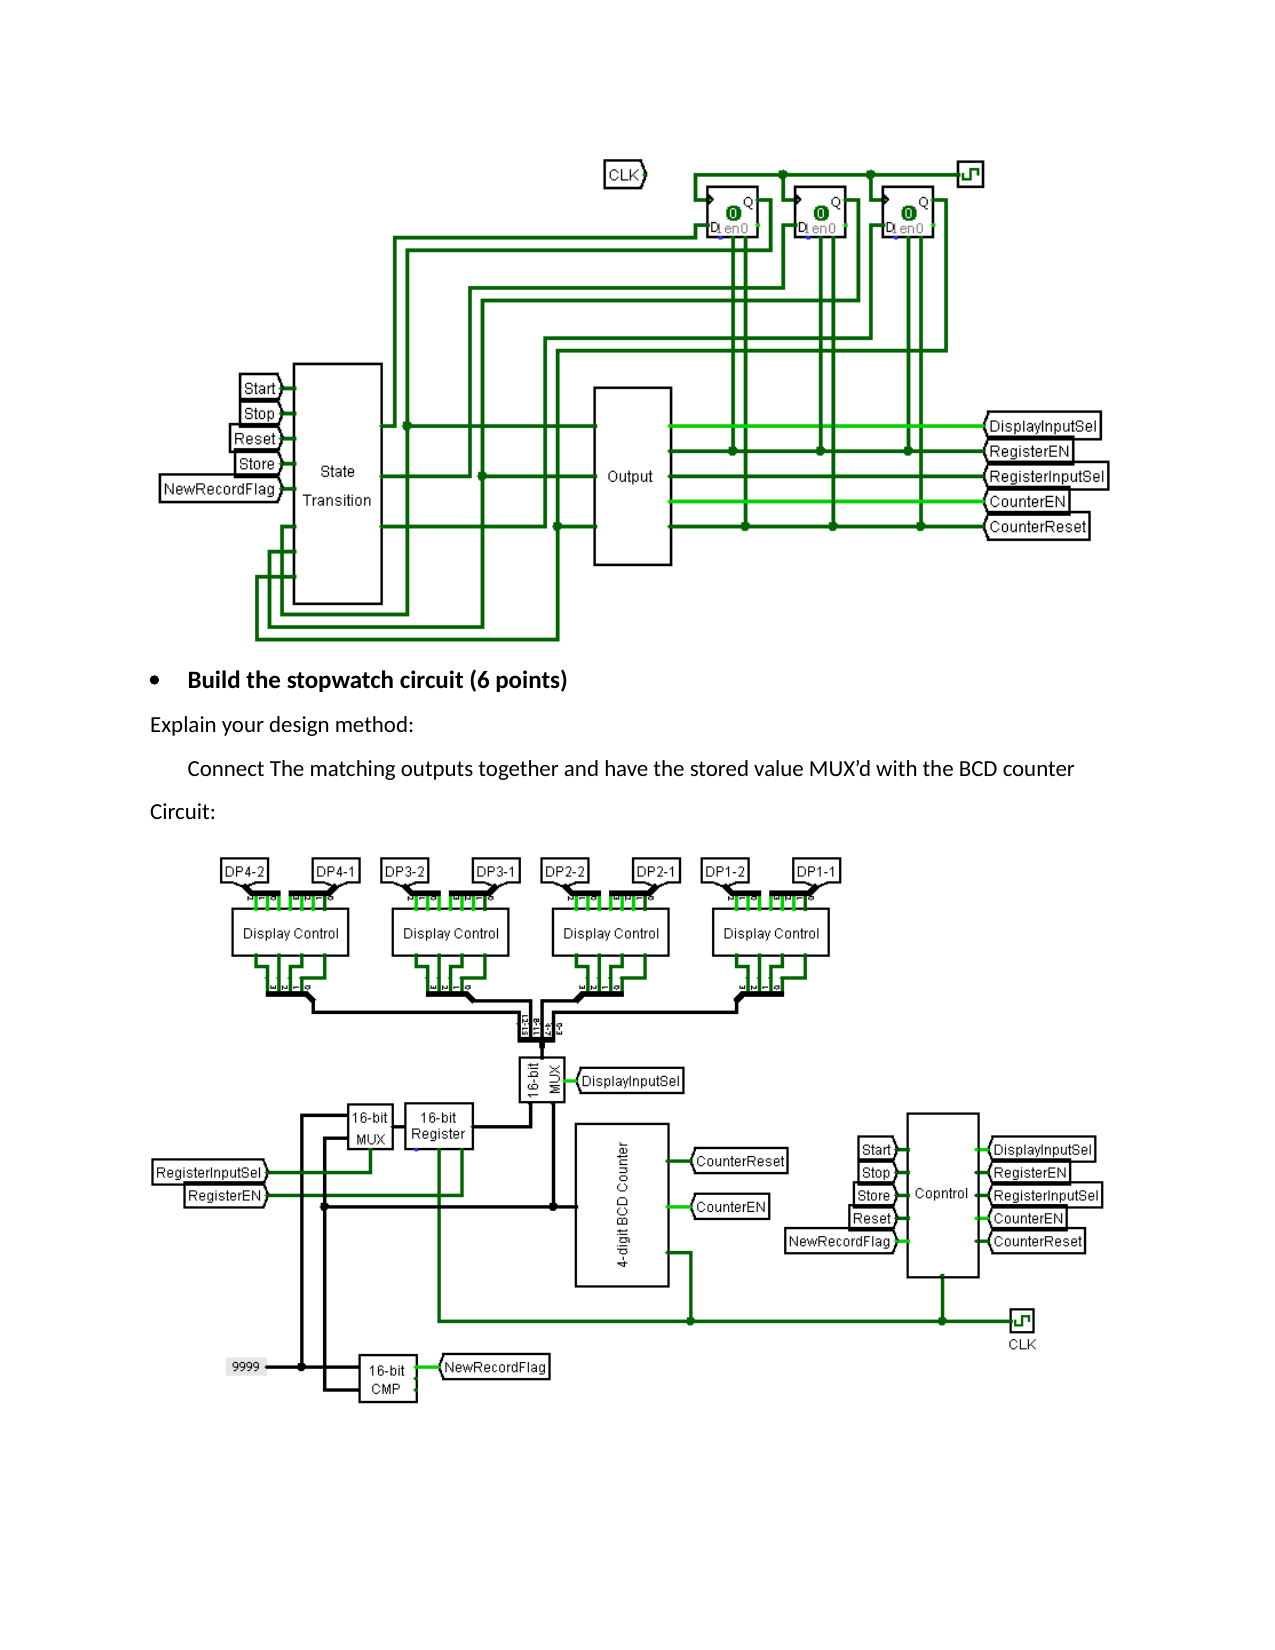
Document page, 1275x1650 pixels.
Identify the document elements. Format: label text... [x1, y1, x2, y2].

text Connect The matching outputs together and have the stored value MUX’d with the BCD counter [187, 754, 1125, 781]
list Build the stopwatch circuit (6 points) [150, 668, 1125, 694]
text Explain your design method: [150, 711, 1125, 738]
picture [148, 847, 1123, 1425]
text Circuit: [150, 798, 1125, 825]
picture [150, 149, 1125, 668]
